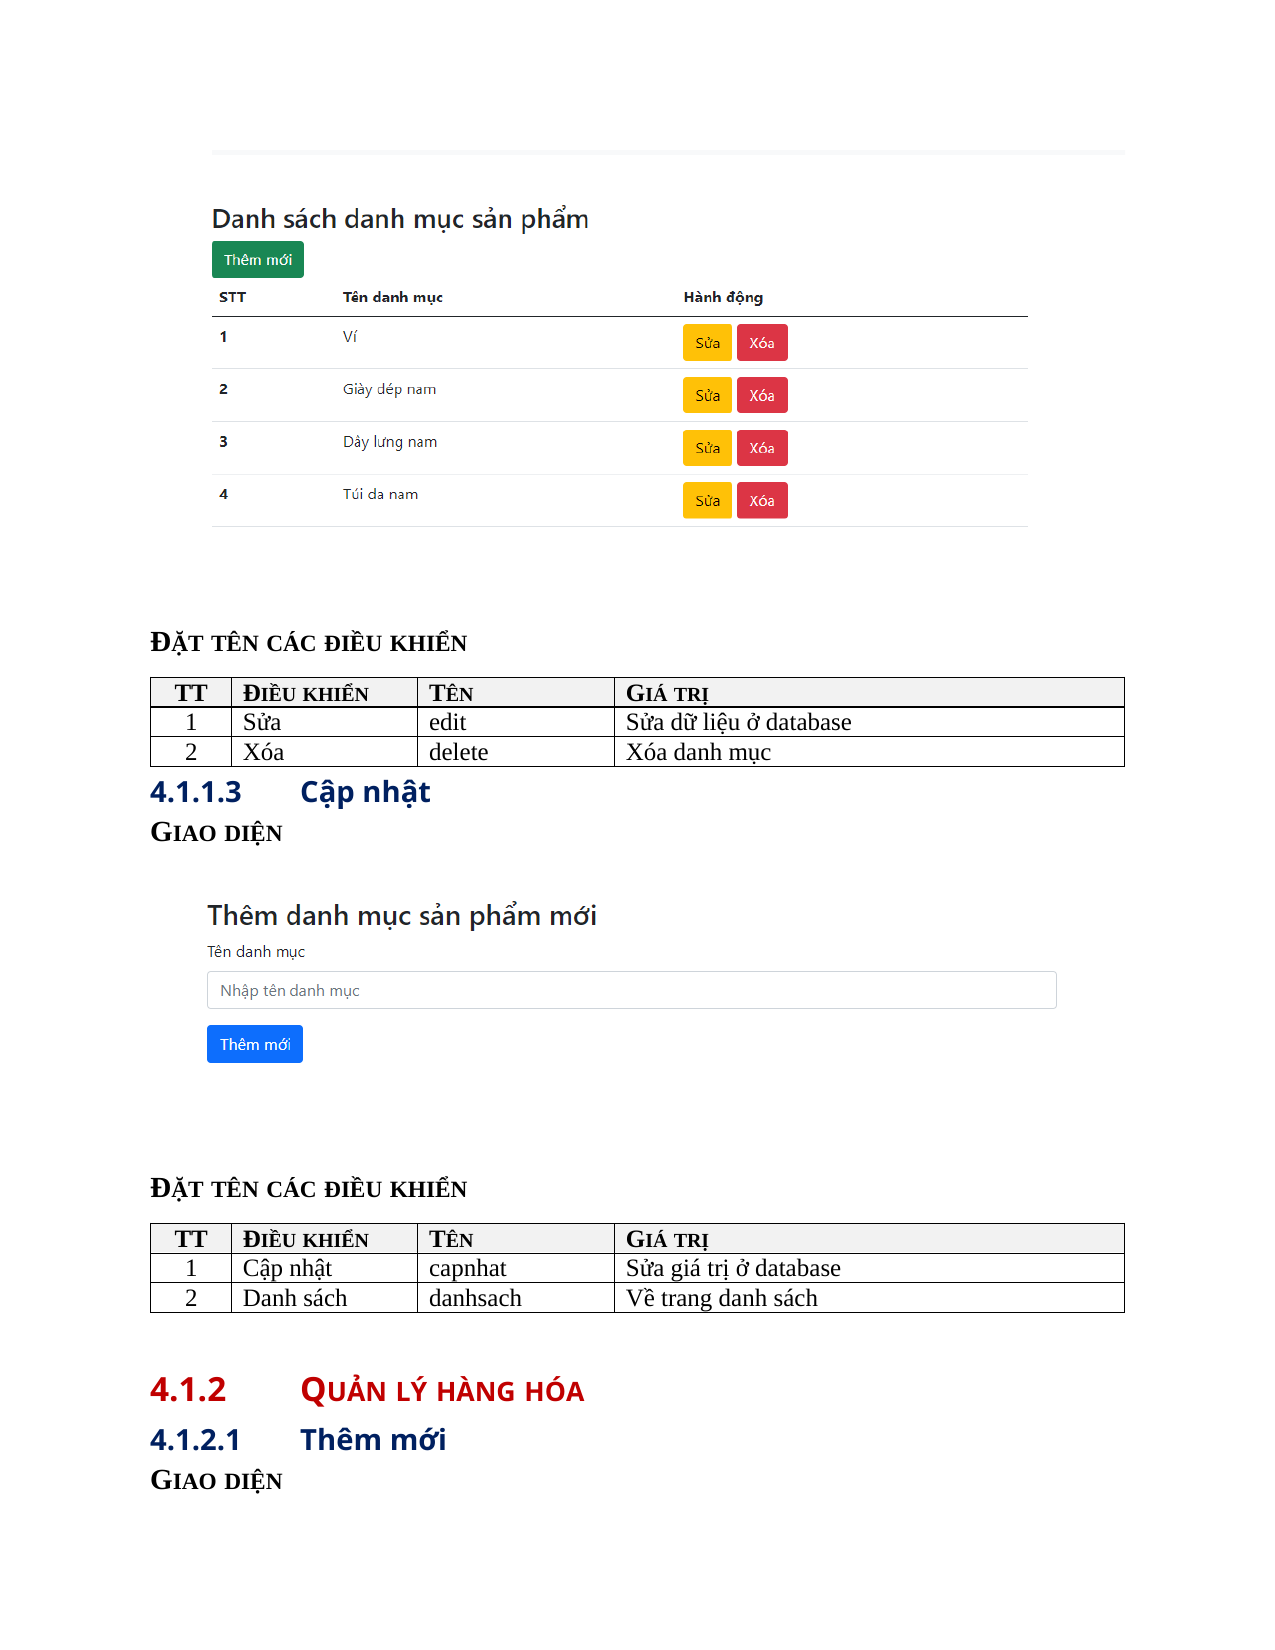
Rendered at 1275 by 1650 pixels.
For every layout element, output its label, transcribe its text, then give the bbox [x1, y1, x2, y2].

table_cell Về trang danh sách [615, 1283, 1124, 1312]
table_cell danhsach [418, 1283, 614, 1312]
subtitle Quản lý hàng hóa [150, 1366, 1125, 1411]
table_header Tên [418, 1224, 614, 1252]
table_cell Cập nhật [232, 1254, 417, 1282]
text Giao diện [150, 814, 1125, 848]
table_cell edit [418, 708, 614, 736]
table_cell Sửa dữ liệu ở database [615, 708, 1124, 736]
table_header Điều khiển [232, 1224, 417, 1252]
table_header TT [151, 1224, 231, 1252]
table_cell Sửa [232, 708, 417, 736]
table_header Giá trị [615, 678, 1124, 706]
table_header Điều khiển [232, 678, 417, 706]
picture [150, 150, 1125, 605]
table_header Tên [418, 678, 614, 706]
table_cell delete [418, 737, 614, 766]
table_cell 2 [151, 1283, 231, 1312]
table_cell Xóa danh mục [615, 737, 1124, 766]
table_cell 2 [151, 737, 231, 766]
subtitle Thêm mới [150, 1419, 1125, 1459]
table_cell Xóa [232, 737, 417, 766]
table_cell 1 [151, 1254, 231, 1282]
subtitle Cập nhật [150, 771, 1125, 811]
table_cell Danh sách [232, 1283, 417, 1312]
table_header Giá trị [615, 1224, 1124, 1252]
picture [150, 866, 1125, 1151]
table_cell 1 [151, 708, 231, 736]
text Đặt tên các điều khiển [150, 624, 1125, 657]
text Giao diện [150, 1462, 1125, 1495]
table_cell Sửa giá trị ở database [615, 1254, 1124, 1282]
text Đặt tên các điều khiển [150, 1170, 1125, 1203]
table_cell capnhat [418, 1254, 614, 1282]
table_header TT [151, 678, 231, 706]
